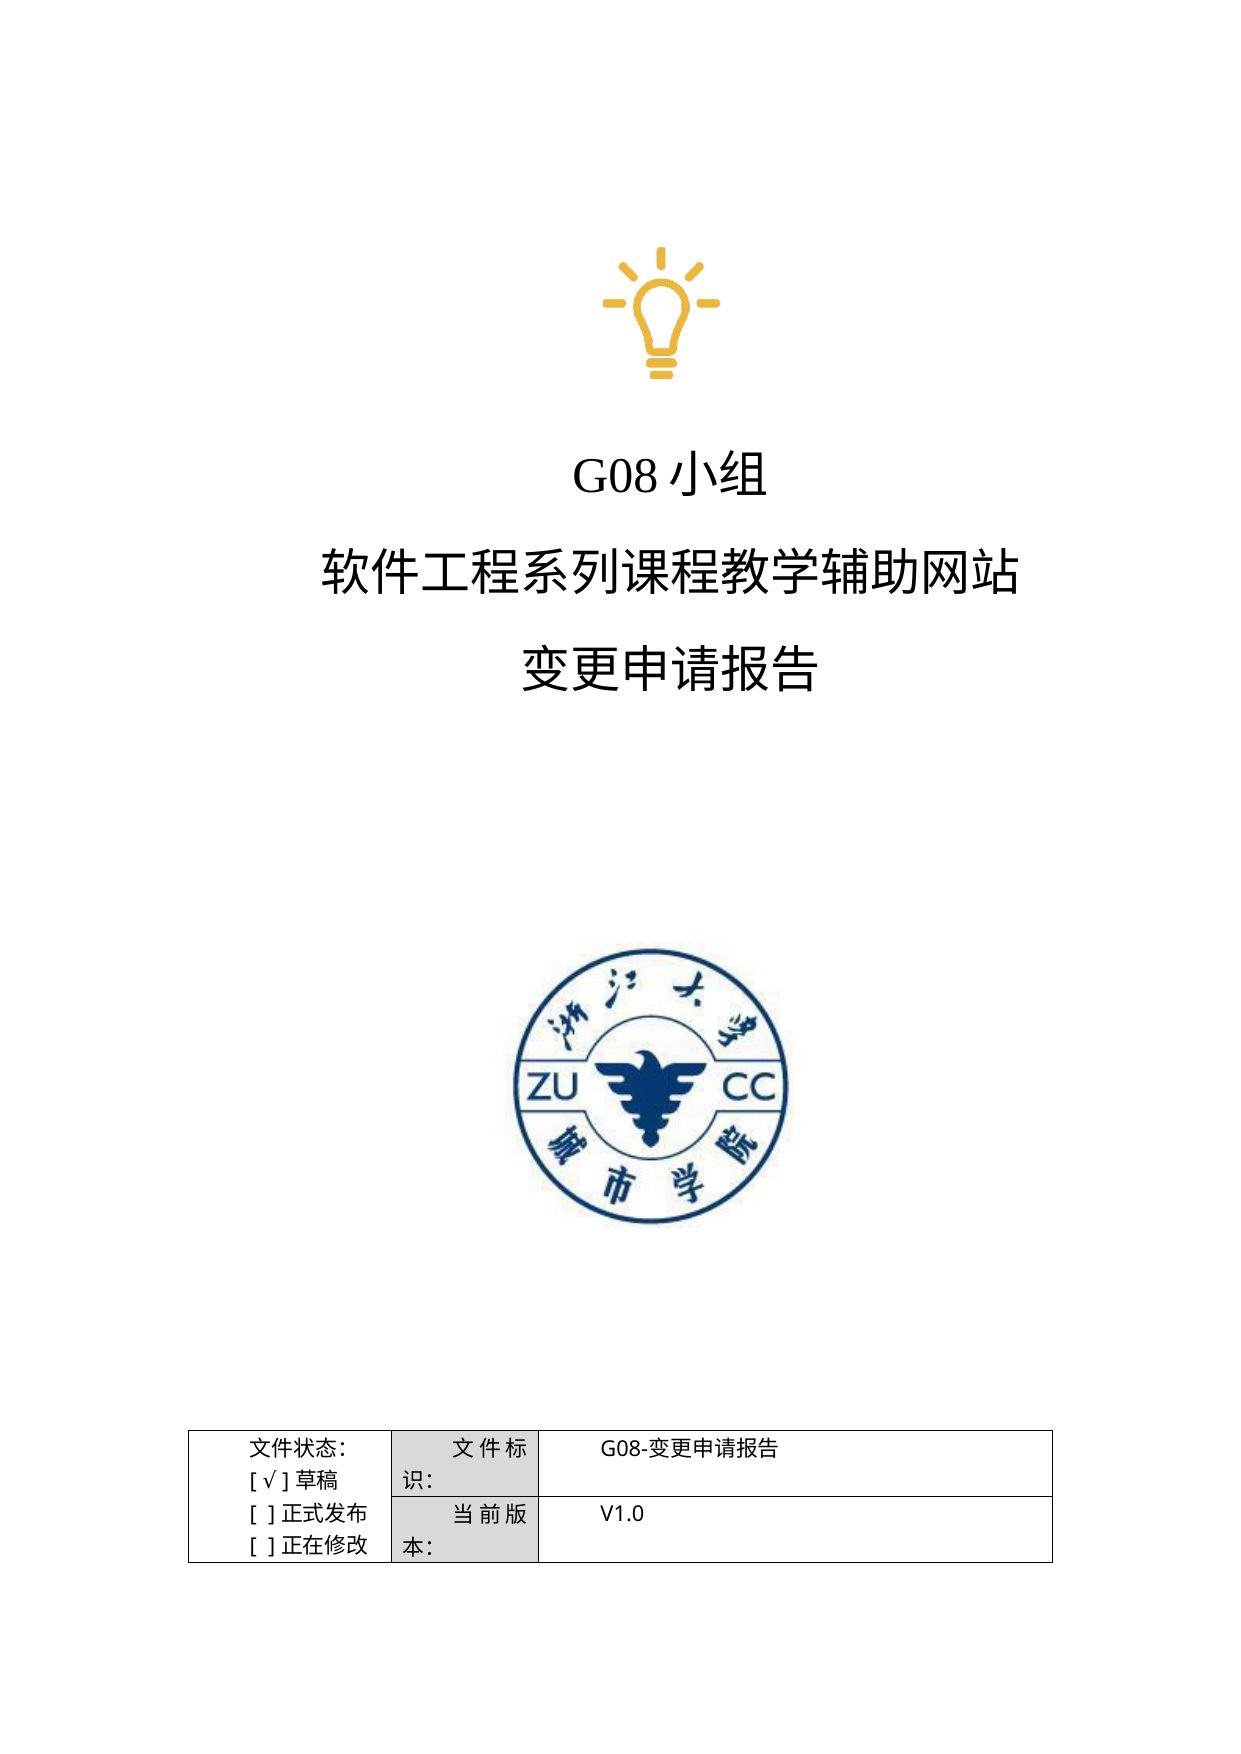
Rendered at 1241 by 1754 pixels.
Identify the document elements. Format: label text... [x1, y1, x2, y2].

table_header 文件标识： [392, 1431, 538, 1496]
text 软件工程系列课程教学辅助网站 [187, 519, 1053, 617]
table_cell V1.0 [539, 1497, 1052, 1562]
picture [505, 942, 794, 1228]
table_cell 当前版本： [392, 1497, 538, 1562]
text G08小组 [187, 422, 1053, 519]
table_header G08-变更申请报告 [539, 1431, 1052, 1496]
text 变更申请报告 [187, 617, 1053, 714]
picture [575, 227, 747, 399]
table_header 文件状态： [ √ ] 草稿 [ ] 正式发布 [ ] 正在修改 [189, 1431, 391, 1562]
